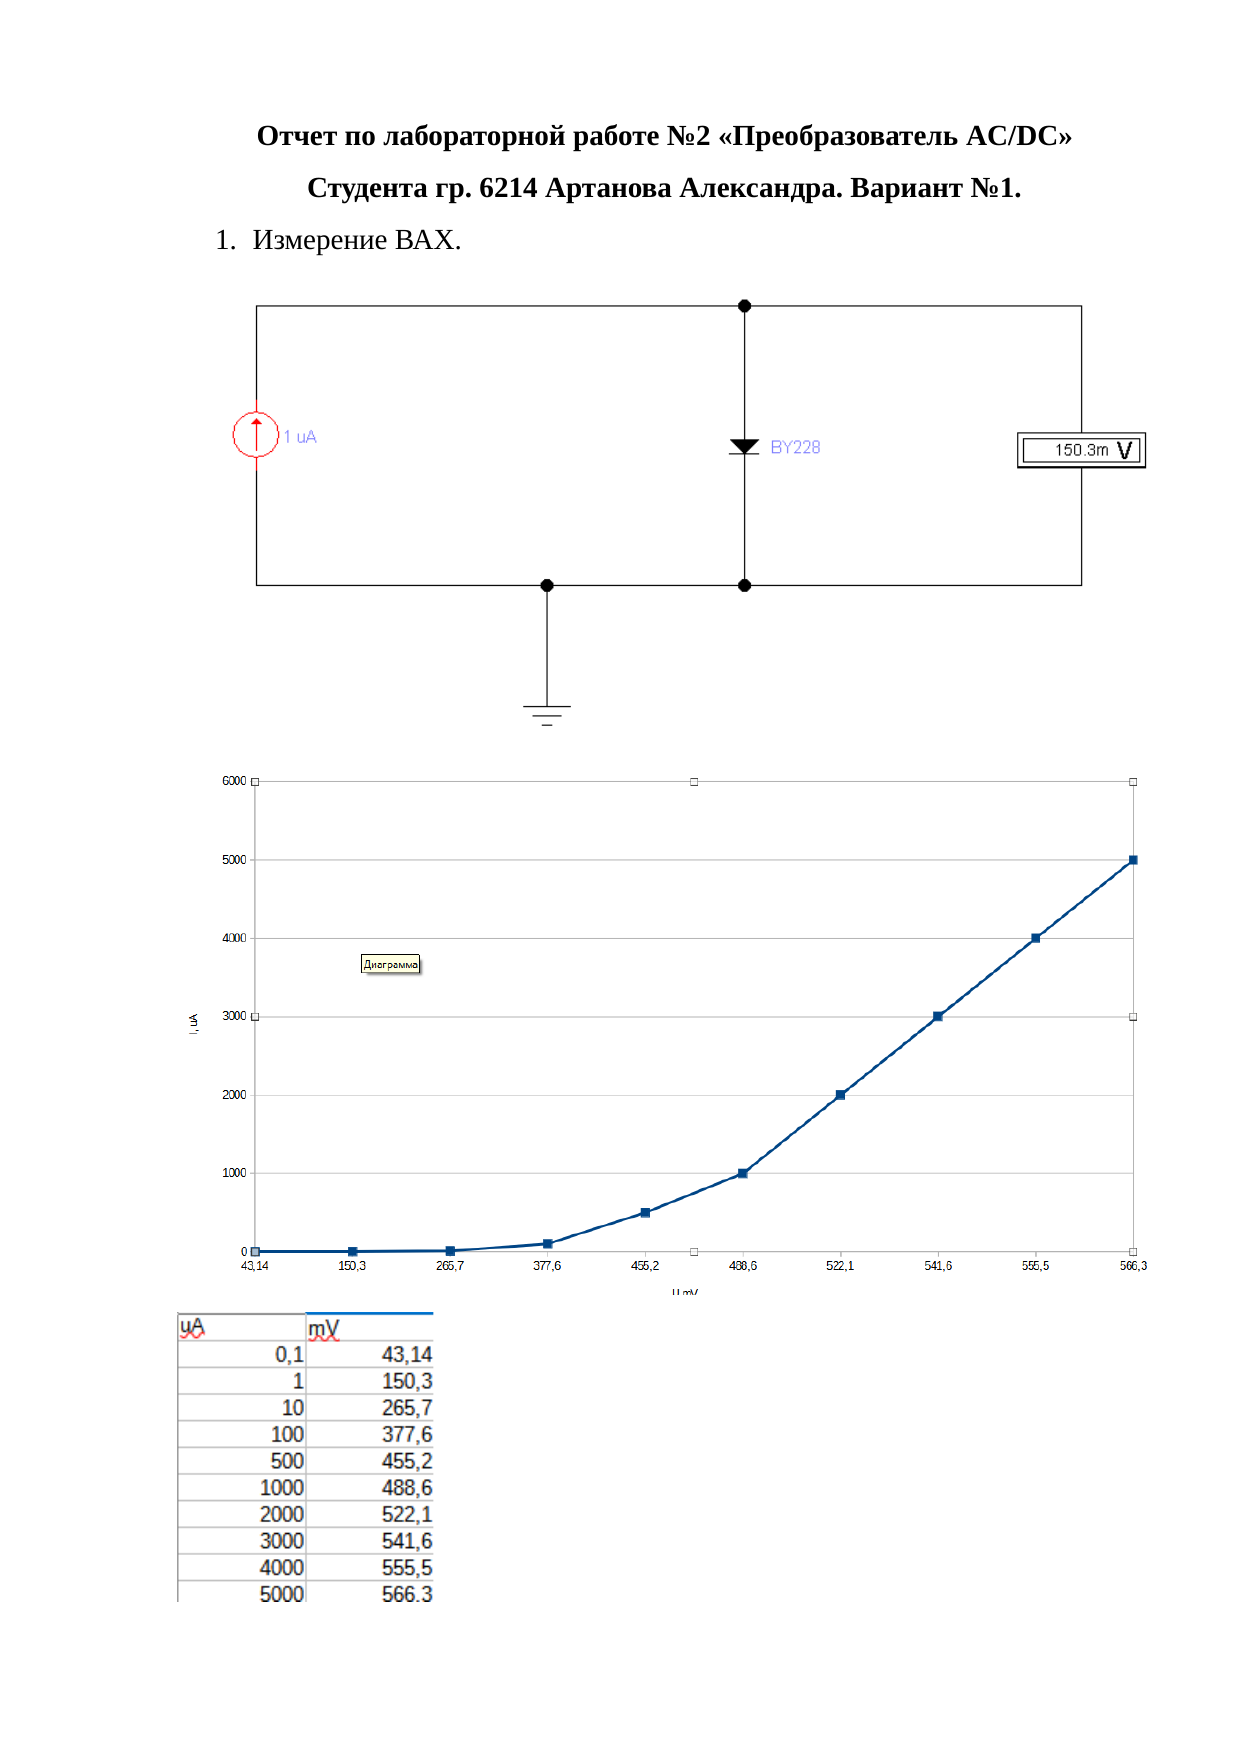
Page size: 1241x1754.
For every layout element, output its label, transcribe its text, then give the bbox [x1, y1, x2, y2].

text Студента гр. 6214 Артанова Александра. Вариант №1. [177, 170, 1152, 204]
text Отчет по лабораторной работе №2 «Преобразователь AC/DC» [177, 118, 1152, 152]
list Измерение ВАХ. [215, 222, 1152, 256]
picture [177, 765, 1152, 1295]
picture [177, 274, 1152, 748]
picture [177, 1312, 434, 1602]
